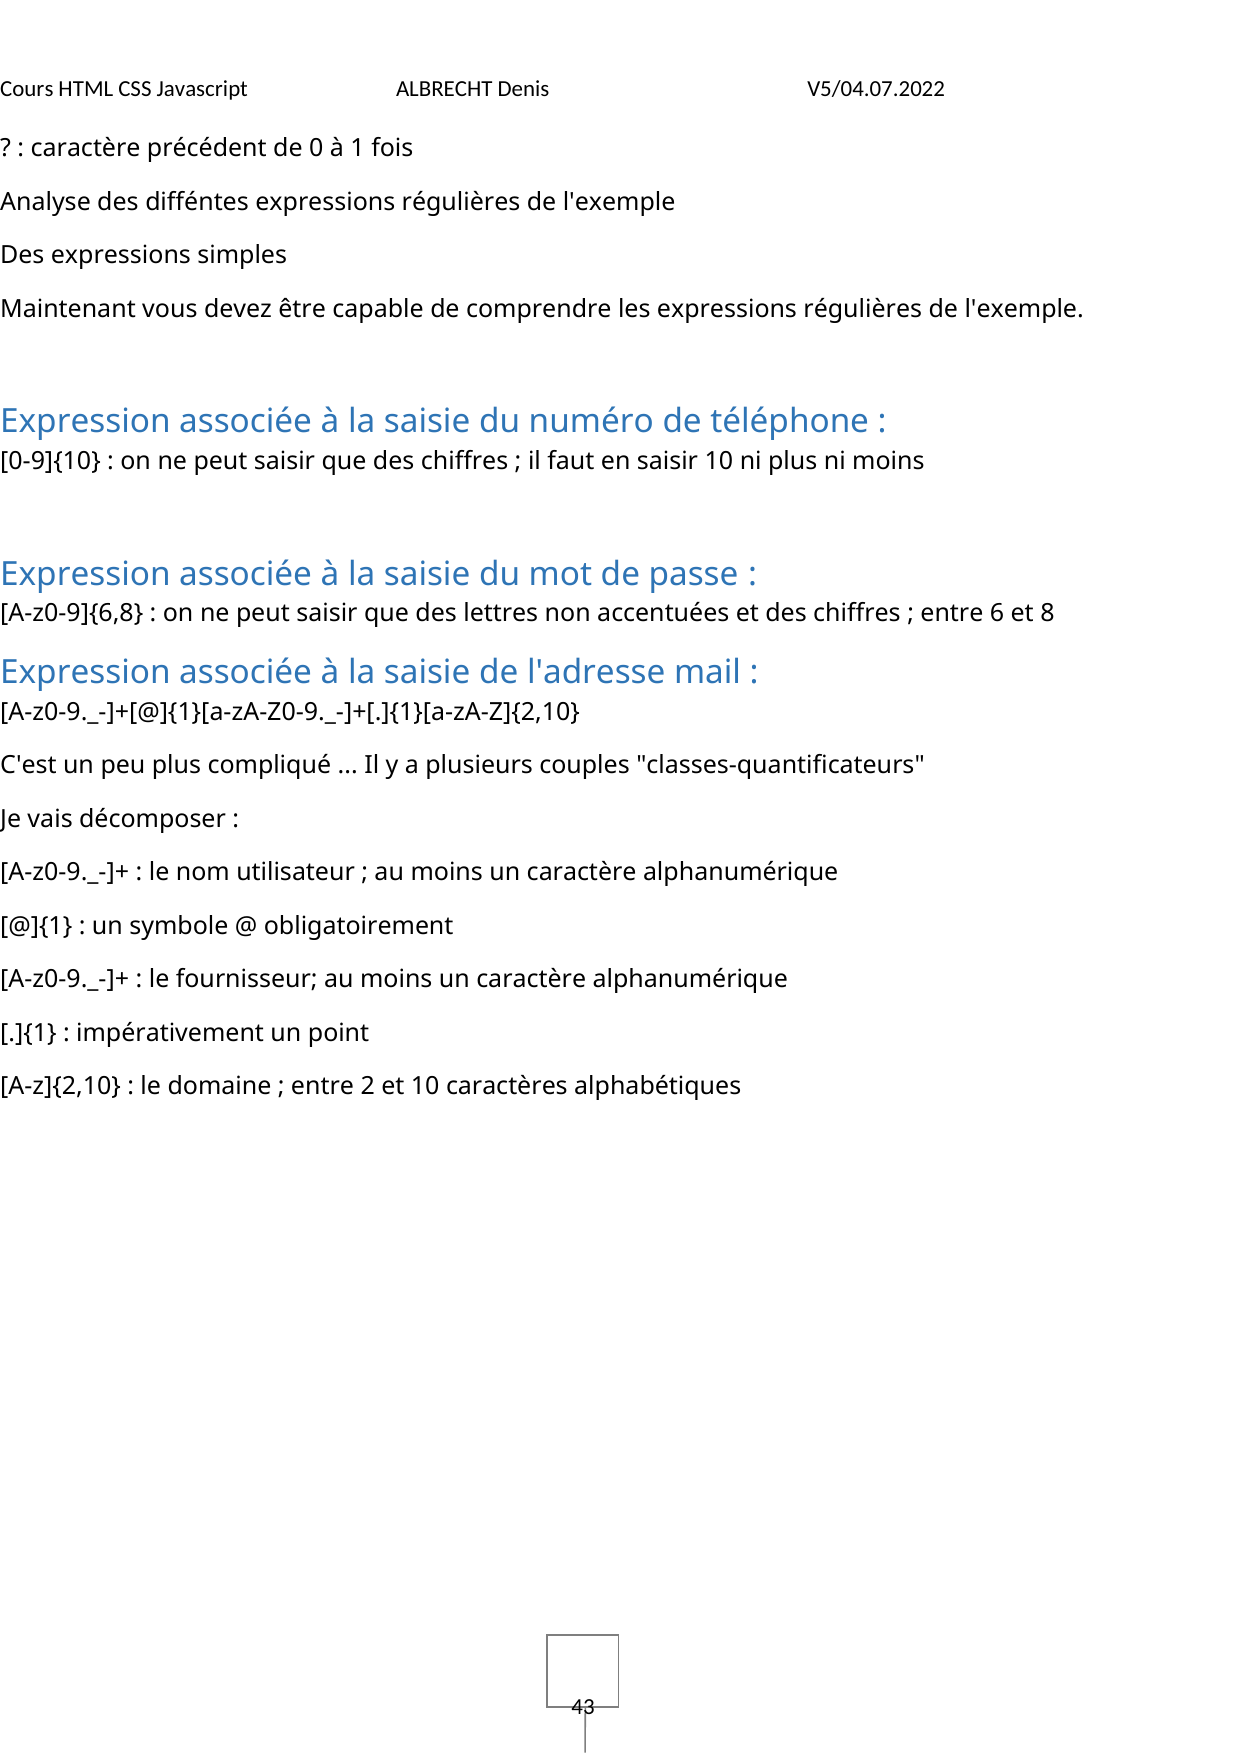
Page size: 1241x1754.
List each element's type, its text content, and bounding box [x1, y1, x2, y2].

text [.]{1} : impérativement un point [0, 1014, 1165, 1048]
text [A-z0-9._-]+ : le nom utilisateur ; au moins un caractère alphanumérique [0, 854, 1165, 888]
text [@]{1} : un symbole @ obligatoirement [0, 907, 1165, 941]
subtitle Expression associée à la saisie du numéro de téléphone : [0, 397, 1165, 442]
text [A-z0-9._-]+[@]{1}[a-zA-Z0-9._-]+[.]{1}[a-zA-Z]{2,10} [0, 694, 1165, 728]
text [A-z0-9._-]+ : le fournisseur; au moins un caractère alphanumérique [0, 961, 1165, 995]
text Des expressions simples [0, 237, 1165, 271]
text Analyse des difféntes expressions régulières de l'exemple [0, 183, 1165, 217]
subtitle Expression associée à la saisie de l'adresse mail : [0, 648, 1165, 694]
text Je vais décomposer : [0, 801, 1165, 834]
text Maintenant vous devez être capable de comprendre les expressions régulières de l'exemple. [0, 290, 1165, 324]
text C'est un peu plus compliqué ... Il y a plusieurs couples "classes-quantificateurs" [0, 747, 1165, 781]
text ? : caractère précédent de 0 à 1 fois [0, 130, 1165, 164]
text [A-z]{2,10} : le domaine ; entre 2 et 10 caractères alphabétiques [0, 1068, 1165, 1102]
text [0-9]{10} : on ne peut saisir que des chiffres ; il faut en saisir 10 ni plus ni moins [0, 442, 1165, 477]
text [A-z0-9]{6,8} : on ne peut saisir que des lettres non accentuées et des chiffres ; entre 6 et 8 [0, 595, 1165, 629]
subtitle Expression associée à la saisie du mot de passe : [0, 549, 1165, 595]
